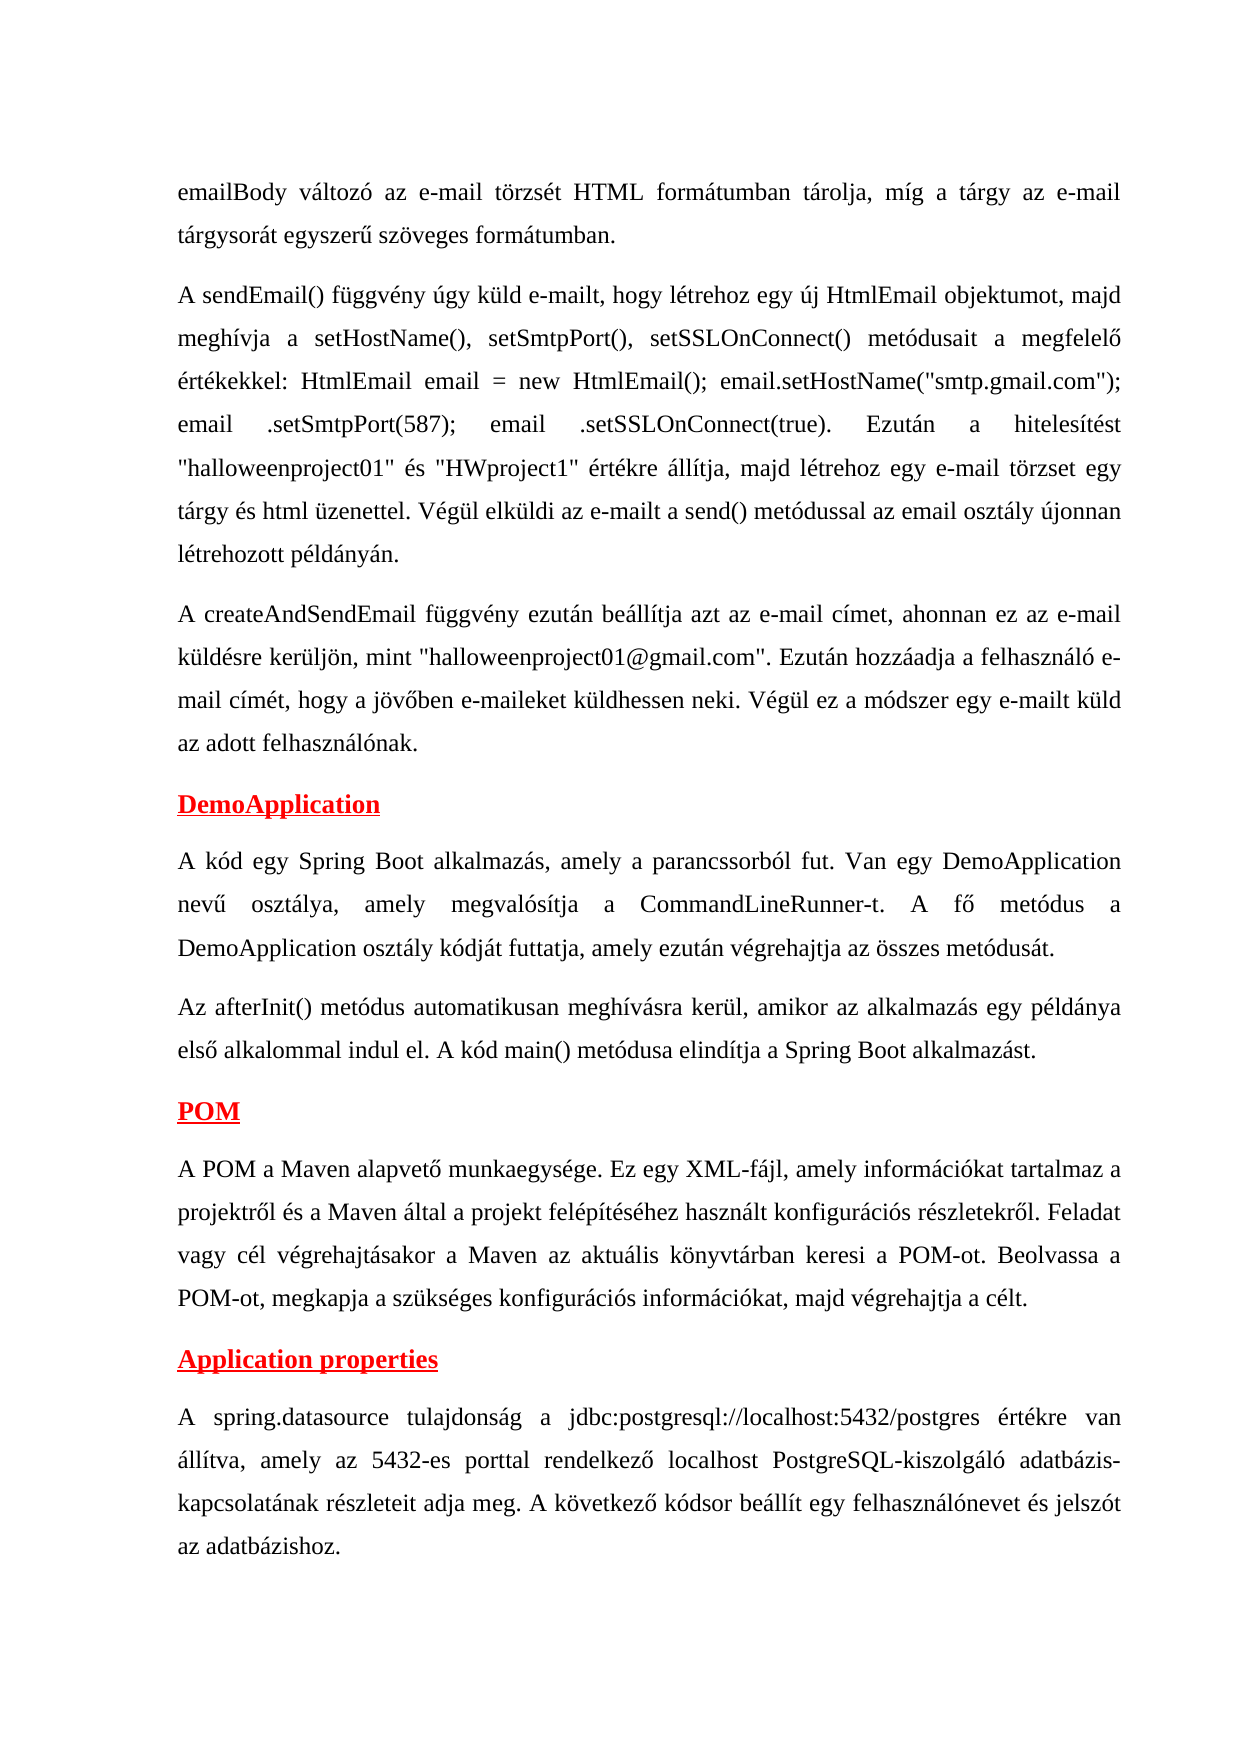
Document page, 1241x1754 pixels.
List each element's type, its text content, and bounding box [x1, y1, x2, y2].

text A sendEmail() függvény úgy küld e-mailt, hogy létrehoz egy új HtmlEmail objektumot, majd meghívja a setHostName(), setSmtpPort(), setSSLOnConnect() metódusait a megfelelő értékekkel: HtmlEmail email = new HtmlEmail(); email.setHostName("smtp.gmail.com"); email .setSmtpPort(587); email .setSSLOnConnect(true). Ezután a hitelesítést "halloweenproject01" és "HWproject1" értékre állítja, majd létrehoz egy e-mail törzset egy tárgy és html üzenettel. Végül elküldi az e-mailt a send() metódussal az email osztály újonnan létrehozott példányán. [177, 280, 1122, 568]
text A POM a Maven alapvető munkaegysége. Ez egy XML-fájl, amely információkat tartalmaz a projektről és a Maven által a projekt felépítéséhez használt konfigurációs részletekről. Feladat vagy cél végrehajtásakor a Maven az aktuális könyvtárban keresi a POM-ot. Beolvassa a POM-ot, megkapja a szükséges konfigurációs információkat, majd végrehajtja a célt. [177, 1154, 1122, 1312]
text Az afterInit() metódus automatikusan meghívásra kerül, amikor az alkalmazás egy példánya első alkalommal indul el. A kód main() metódusa elindítja a Spring Boot alkalmazást. [177, 992, 1122, 1064]
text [177, 177, 1122, 249]
text A createAndSendEmail függvény ezután beállítja azt az e-mail címet, ahonnan ez az e-mail küldésre kerüljön, mint "halloweenproject01@gmail.com". Ezután hozzáadja a felhasználó e-mail címét, hogy a jövőben e-maileket küldhessen neki. Végül ez a módszer egy e-mailt küld az adott felhasználónak. [177, 599, 1122, 757]
text A spring.datasource tulajdonság a jdbc:postgresql://localhost:5432/postgres értékre van állítva, amely az 5432-es porttal rendelkező localhost PostgreSQL-kiszolgáló adatbázis-kapcsolatának részleteit adja meg. A következő kódsor beállít egy felhasználónevet és jelszót az adatbázishoz. [177, 1402, 1122, 1560]
text POM [177, 1095, 1122, 1126]
text DemoApplication [177, 788, 1122, 819]
text Application properties [177, 1343, 1122, 1374]
text A kód egy Spring Boot alkalmazás, amely a parancssorból fut. Van egy DemoApplication nevű osztálya, amely megvalósítja a CommandLineRunner-t. A fő metódus a DemoApplication osztály kódját futtatja, amely ezután végrehajtja az összes metódusát. [177, 846, 1122, 961]
